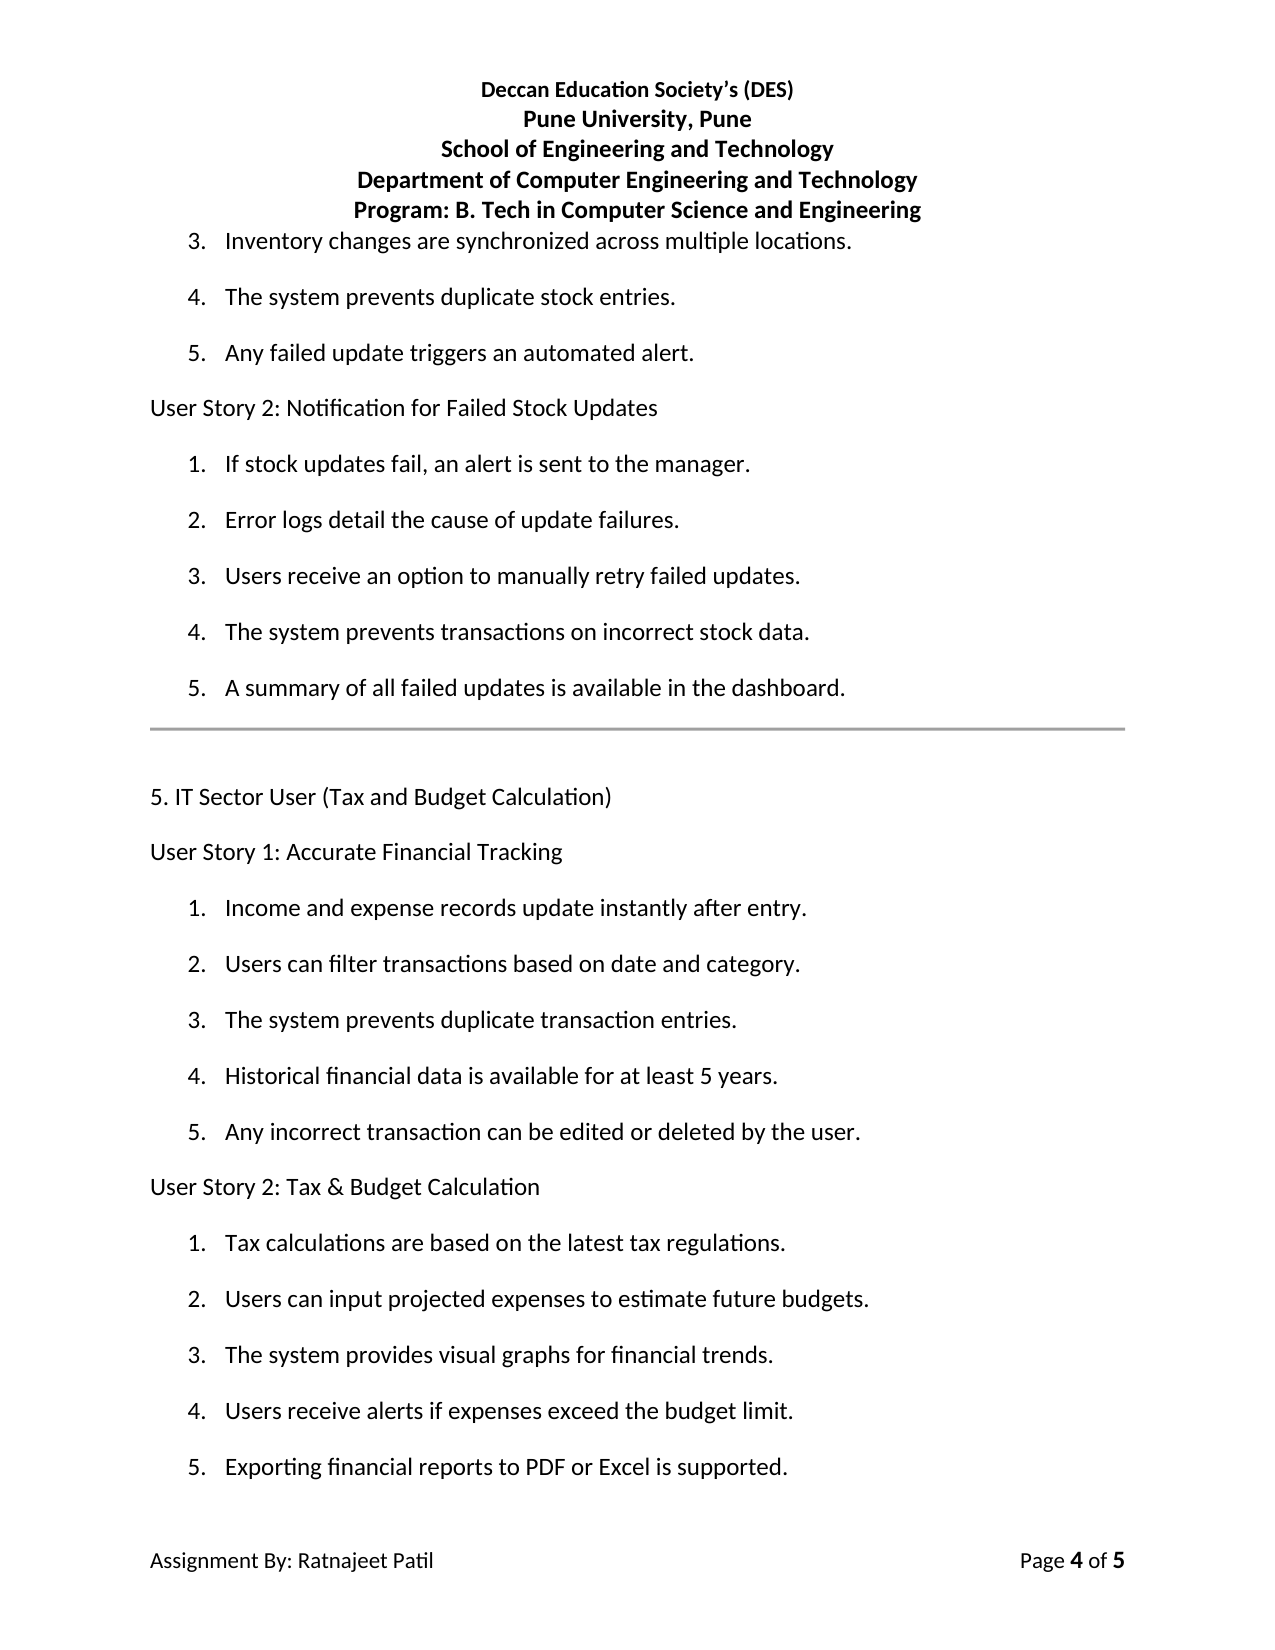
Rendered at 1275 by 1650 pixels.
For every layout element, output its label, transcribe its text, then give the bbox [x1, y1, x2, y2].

list Users can input projected expenses to estimate future budgets. [187, 1283, 1125, 1314]
list The system provides visual graphs for financial trends. [187, 1339, 1125, 1369]
list The system prevents duplicate transaction entries. [187, 1004, 1125, 1034]
list Error logs detail the cause of update failures. [187, 504, 1125, 535]
list Income and expense records update instantly after entry. [187, 892, 1125, 923]
text User Story 2: Tax & Budget Calculation [150, 1171, 1125, 1202]
list Historical financial data is available for at least 5 years. [187, 1060, 1125, 1090]
text User Story 2: Notification for Failed Stock Updates [150, 393, 1125, 423]
list The system prevents duplicate stock entries. [187, 281, 1125, 311]
list A summary of all failed updates is available in the dashboard. [187, 672, 1125, 702]
text User Story 1: Accurate Financial Tracking [150, 836, 1125, 867]
list The system prevents transactions on incorrect stock data. [187, 616, 1125, 646]
list Users can filter transactions based on date and category. [187, 948, 1125, 979]
list Any failed update triggers an automated alert. [187, 337, 1125, 367]
list If stock updates fail, an alert is sent to the manager. [187, 448, 1125, 479]
list Any incorrect transaction can be edited or deleted by the user. [187, 1116, 1125, 1146]
list Users receive an option to manually retry failed updates. [187, 560, 1125, 591]
list Tax calculations are based on the latest tax regulations. [187, 1227, 1125, 1258]
list Exporting financial reports to PDF or Excel is supported. [187, 1451, 1125, 1481]
list Users receive alerts if expenses exceed the budget limit. [187, 1395, 1125, 1425]
list Inventory changes are synchronized across multiple locations. [187, 225, 1125, 256]
text 5. IT Sector User (Tax and Budget Calculation) [150, 781, 1125, 811]
